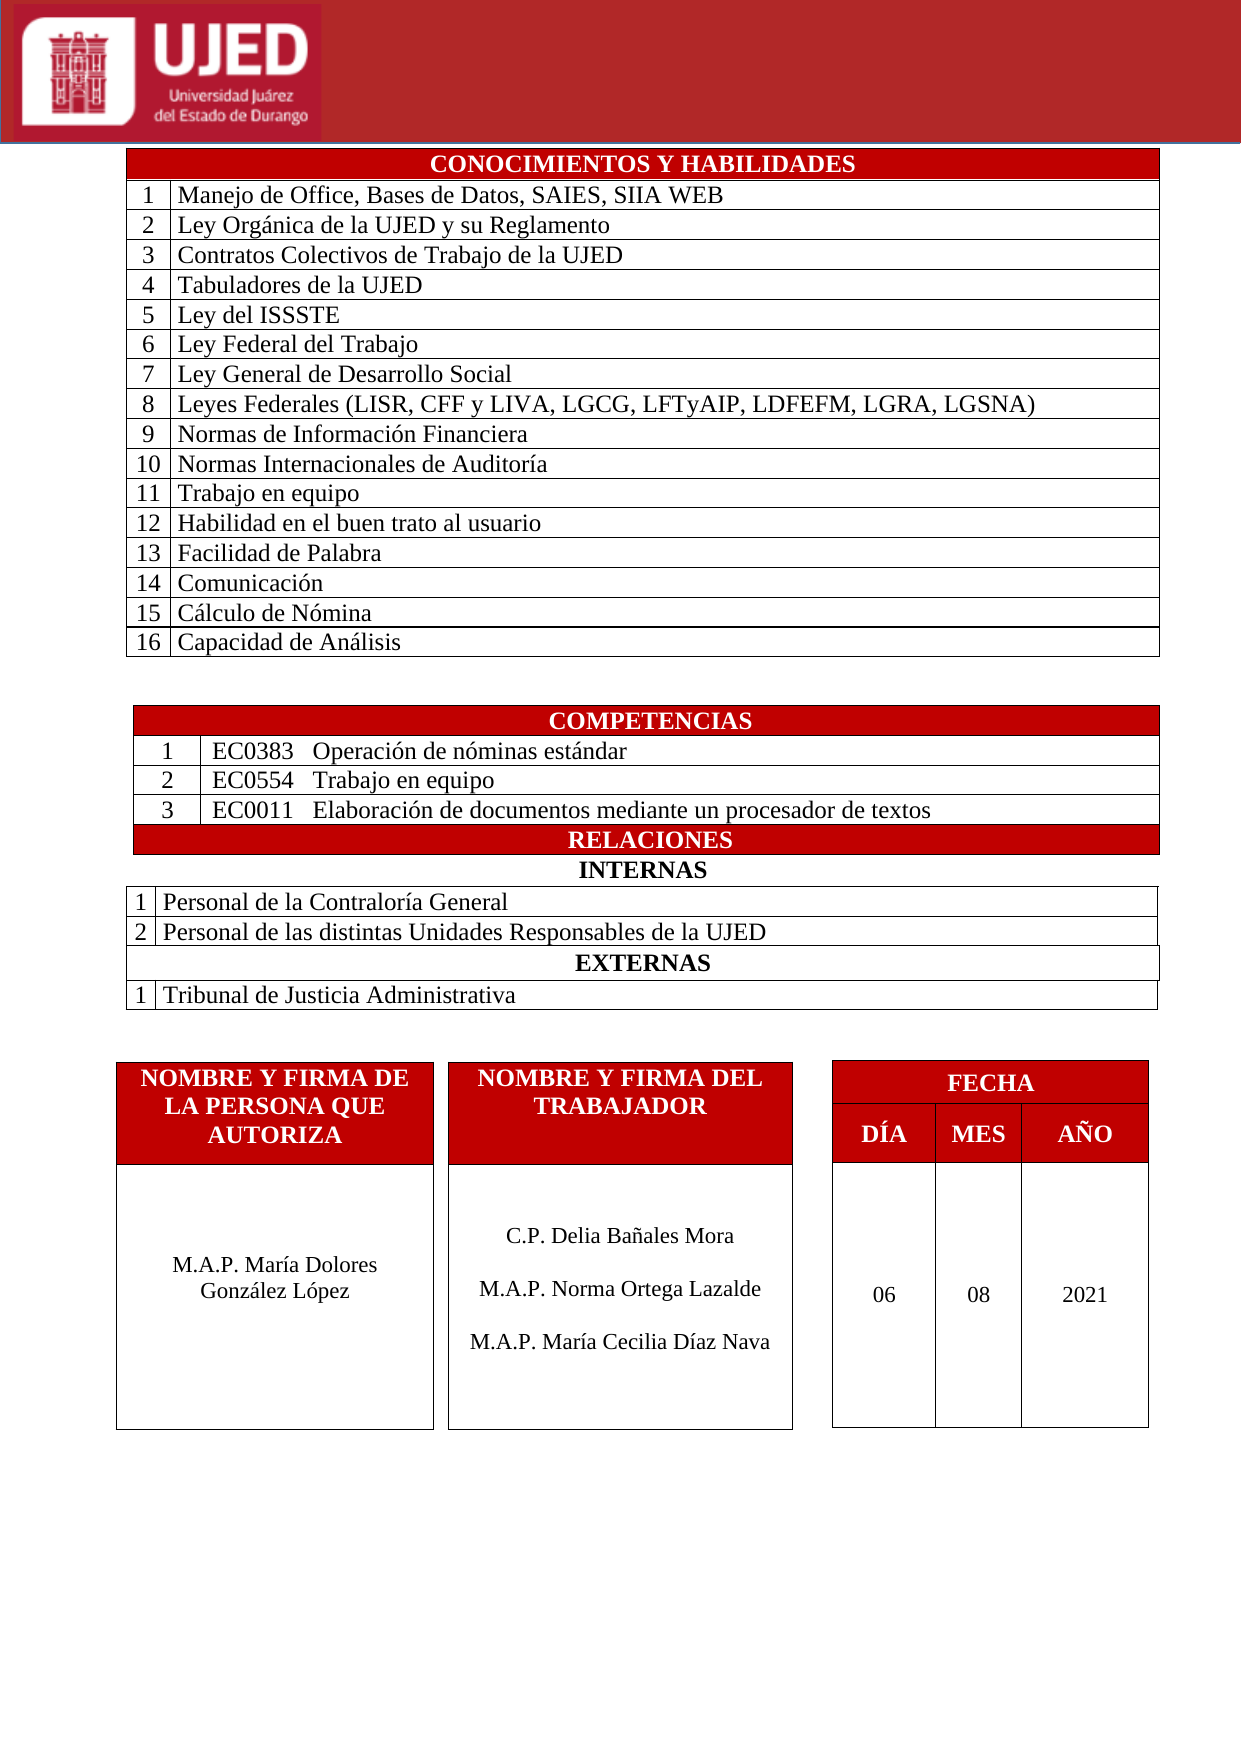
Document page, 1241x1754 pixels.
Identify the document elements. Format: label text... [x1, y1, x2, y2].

table_cell 16 [127, 628, 170, 656]
table_cell Contratos Colectivos de Trabajo de la UJED [171, 240, 1159, 269]
table_cell Capacidad de Análisis [171, 628, 1159, 656]
table_cell Manejo de Office, Bases de Datos, SAIES, SIIA WEB [171, 181, 1159, 209]
table_cell 06 [833, 1163, 935, 1427]
table_cell 8 [127, 389, 170, 418]
table_cell 12 [127, 508, 170, 537]
table_cell Normas de Información Financiera [171, 419, 1159, 448]
table_cell Tribunal de Justicia Administrativa [156, 981, 1157, 1009]
table_cell Personal de las distintas Unidades Responsables de la UJED [156, 917, 1157, 945]
table_cell 2021 [1022, 1163, 1148, 1427]
table_cell Cálculo de Nómina [171, 598, 1159, 626]
table_cell 15 [127, 598, 170, 626]
table_cell 2 [127, 917, 155, 945]
table_cell Personal de la Contraloría General [156, 887, 1157, 916]
table_cell 5 [127, 300, 170, 328]
table_cell 7 [127, 359, 170, 388]
table_cell 2 [127, 210, 170, 239]
table_cell DÍA [833, 1104, 935, 1162]
table_cell MES [936, 1104, 1021, 1162]
table_cell 10 [127, 449, 170, 477]
table_cell 3 [127, 240, 170, 269]
table_cell 13 [127, 538, 170, 567]
table_header FECHA [833, 1061, 1148, 1103]
table_cell Ley General de Desarrollo Social [171, 359, 1159, 388]
table_cell EXTERNAS [127, 946, 1159, 979]
table_cell Ley Federal del Trabajo [171, 330, 1159, 358]
table_header NOMBRE Y FIRMA DEL TRABAJADOR [449, 1063, 792, 1164]
table_cell C.P. Delia Bañales Mora M.A.P. Norma Ortega Lazalde M.A.P. María Cecilia Díaz Nava [449, 1165, 792, 1429]
table_cell Trabajo en equipo [171, 479, 1159, 507]
table_cell Tabuladores de la UJED [171, 270, 1159, 299]
table_cell 08 [936, 1163, 1021, 1427]
table_cell 1 [127, 981, 155, 1009]
table_cell Leyes Federales (LISR, CFF y LIVA, LGCG, LFTyAIP, LDFEFM, LGRA, LGSNA) [171, 389, 1159, 418]
table_cell 1 [127, 181, 170, 209]
table_cell Ley Orgánica de la UJED y su Reglamento [171, 210, 1159, 239]
table_cell INTERNAS [126, 657, 1159, 886]
table_cell Comunicación [171, 568, 1159, 597]
table_header NOMBRE Y FIRMA DE LA PERSONA QUE AUTORIZA [117, 1063, 433, 1164]
table_cell M.A.P. María Dolores González López [117, 1165, 433, 1429]
table_cell Habilidad en el buen trato al usuario [171, 508, 1159, 537]
table_cell AÑO [1022, 1104, 1148, 1162]
table_cell Normas Internacionales de Auditoría [171, 449, 1159, 477]
table_cell Ley del ISSSTE [171, 300, 1159, 328]
table_cell 9 [127, 419, 170, 448]
table_cell 6 [127, 330, 170, 358]
table_cell 4 [127, 270, 170, 299]
table_cell 14 [127, 568, 170, 597]
table_cell 1 [127, 887, 155, 916]
table_cell CONOCIMIENTOS Y HABILIDADES [127, 149, 1159, 179]
table_cell 11 [127, 479, 170, 507]
table_cell Facilidad de Palabra [171, 538, 1159, 567]
